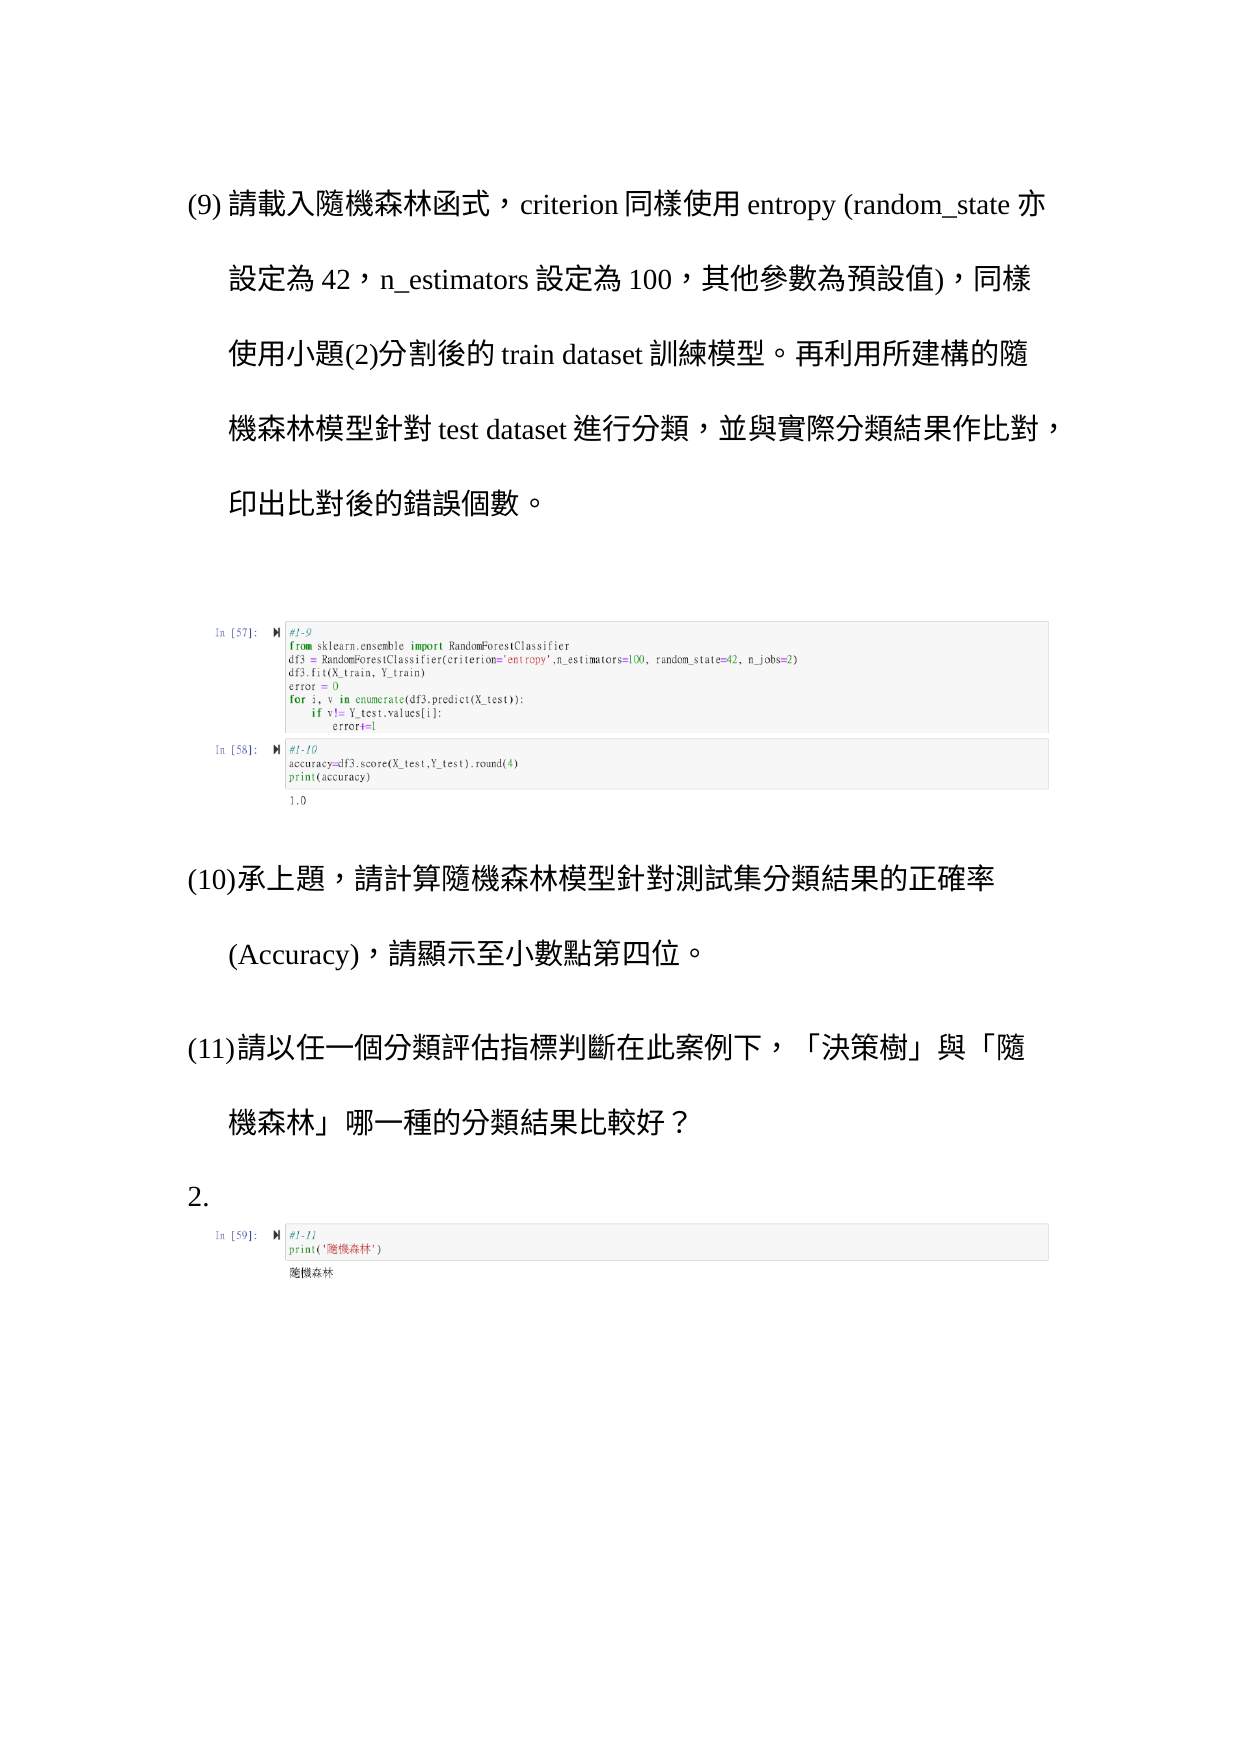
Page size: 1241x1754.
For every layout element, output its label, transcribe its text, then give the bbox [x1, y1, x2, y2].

list 承上題，請計算隨機森林模型針對測試集分類結果的正確率(Accuracy)，請顯示至小數點第四位。 [187, 816, 1053, 989]
picture [187, 616, 1053, 816]
list 請以任一個分類評估指標判斷在此案例下，「決策樹」與「隨機森林」哪一種的分類結果比較好？ [187, 1008, 1053, 1158]
text 2. [187, 1177, 1053, 1214]
list 請載入隨機森林函式，criterion同樣使用entropy (random_state 亦設定為42，n_estimators設定為100，其他參數為預設值)，同樣使用小題(2)分割後的train dataset訓練模型。再利用所建構的隨機森林模型針對test dataset進行分類，並與實際分類結果作比對，印出比對後的錯誤個數。 [187, 164, 1053, 539]
picture [187, 1218, 1053, 1288]
